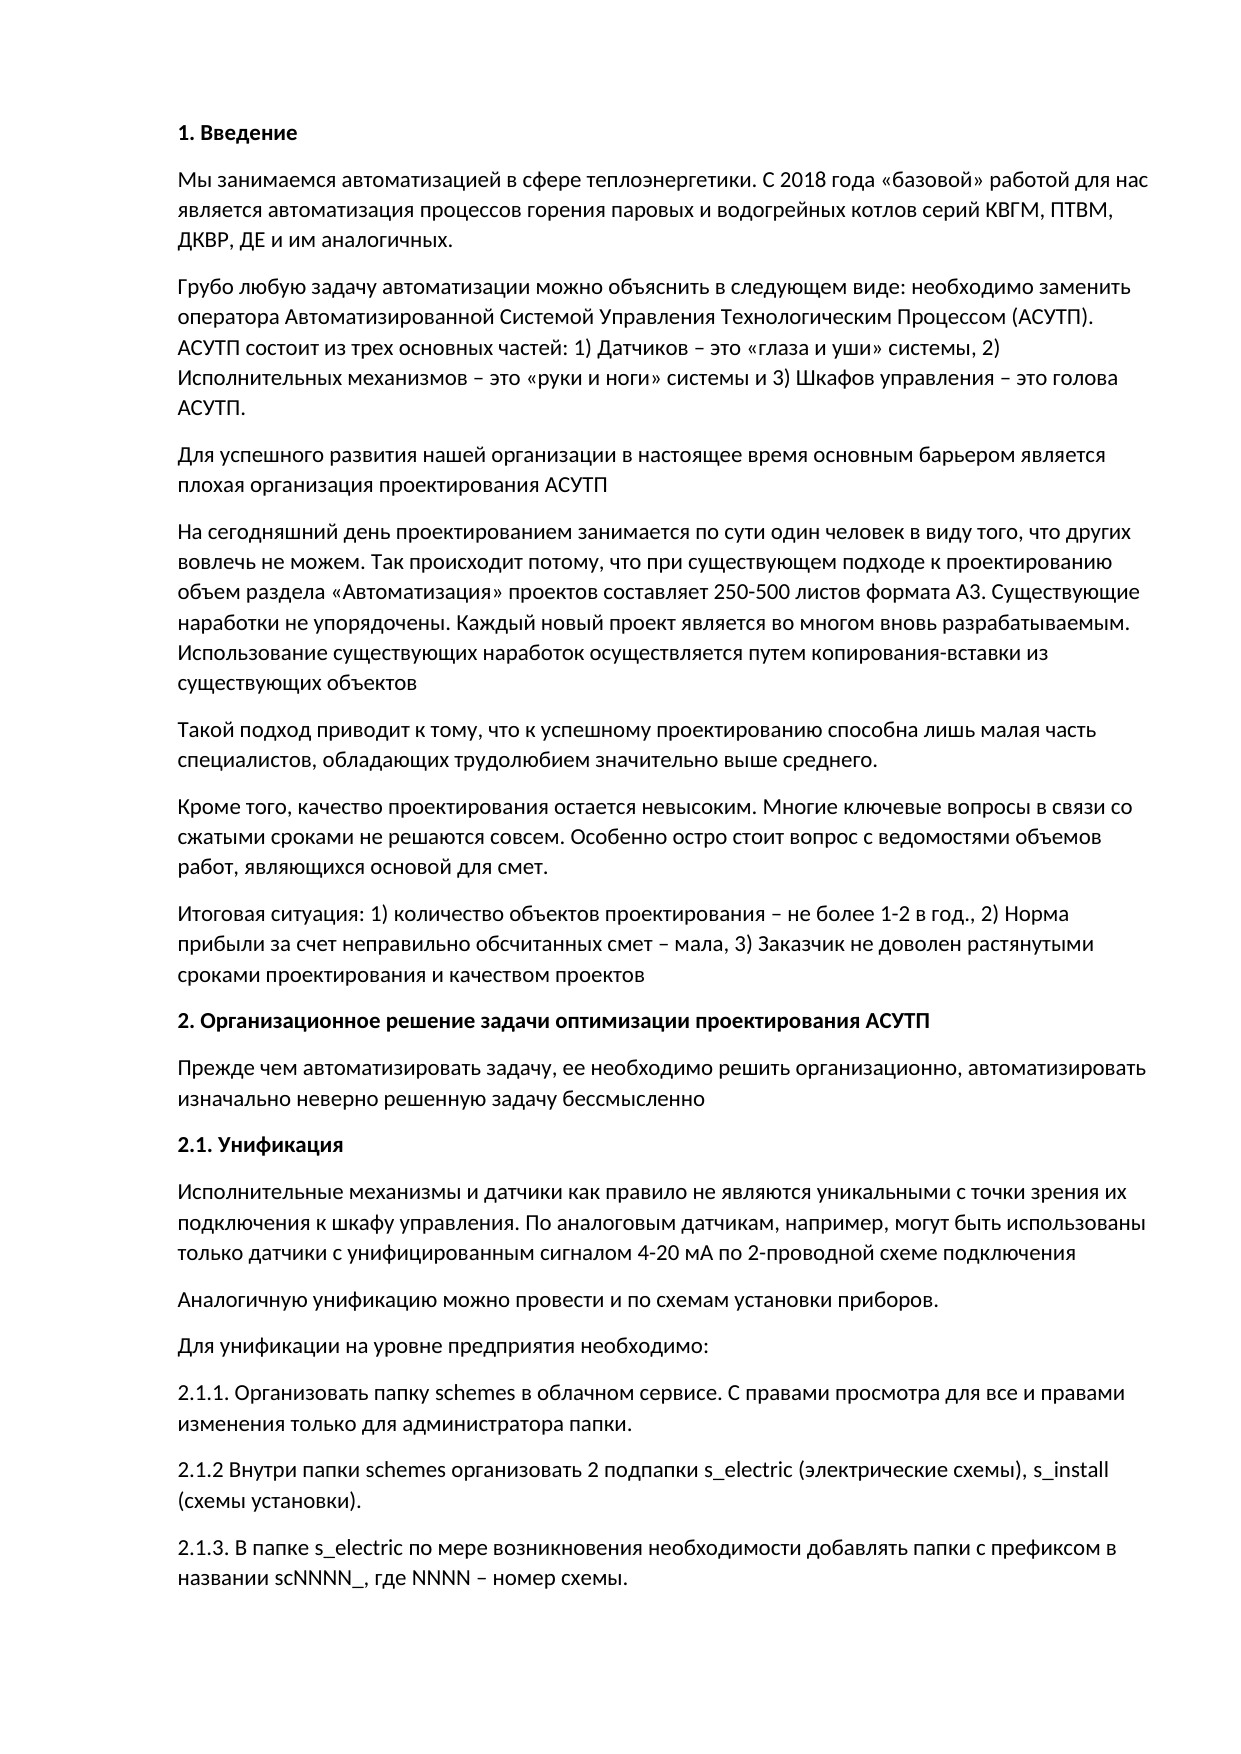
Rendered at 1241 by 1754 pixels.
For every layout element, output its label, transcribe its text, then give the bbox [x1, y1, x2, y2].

text Итоговая ситуация: 1) количество объектов проектирования – не более 1-2 в год., 2) Норма прибыли за счет неправильно обсчитанных смет – мала, 3) Заказчик не доволен растянутыми сроками проектирования и качеством проектов [177, 899, 1152, 988]
text Прежде чем автоматизировать задачу, ее необходимо решить организационно, автоматизировать изначально неверно решенную задачу бессмысленно [177, 1053, 1152, 1112]
text 2.1.2 Внутри папки schemes организовать 2 подпапки s_electric (электрические схемы), s_install (схемы установки). [177, 1456, 1152, 1514]
text Для успешного развития нашей организации в настоящее время основным барьером является плохая организация проектирования АСУТП [177, 440, 1152, 498]
text Мы занимаемся автоматизацией в сфере теплоэнергетики. С 2018 года «базовой» работой для нас является автоматизация процессов горения паровых и водогрейных котлов серий КВГМ, ПТВМ, ДКВР, ДЕ и им аналогичных. [177, 165, 1152, 253]
text 2.1.3. В папке s_electric по мере возникновения необходимости добавлять папки с префиксом в названии scNNNN_, где NNNN – номер схемы. [177, 1533, 1152, 1591]
text Для унификации на уровне предприятия необходимо: [177, 1332, 1152, 1360]
text 2.1.1. Организовать папку schemes в облачном сервисе. С правами просмотра для все и правами изменения только для администратора папки. [177, 1378, 1152, 1437]
text 2. Организационное решение задачи оптимизации проектирования АСУТП [177, 1007, 1152, 1035]
text Аналогичную унификацию можно провести и по схемам установки приборов. [177, 1285, 1152, 1313]
text На сегодняшний день проектированием занимается по сути один человек в виду того, что других вовлечь не можем. Так происходит потому, что при существующем подходе к проектированию объем раздела «Автоматизация» проектов составляет 250-500 листов формата А3. Существующие наработки не упорядочены. Каждый новый проект является во многом вновь разрабатываемым. Использование существующих наработок осуществляется путем копирования-вставки из существующих объектов [177, 517, 1152, 696]
text Такой подход приводит к тому, что к успешному проектированию способна лишь малая часть специалистов, обладающих трудолюбием значительно выше среднего. [177, 715, 1152, 773]
text Исполнительные механизмы и датчики как правило не являются уникальными с точки зрения их подключения к шкафу управления. По аналоговым датчикам, например, могут быть использованы только датчики с унифицированным сигналом 4-20 мА по 2-проводной схеме подключения [177, 1177, 1152, 1266]
text Кроме того, качество проектирования остается невысоким. Многие ключевые вопросы в связи со сжатыми сроками не решаются совсем. Особенно остро стоит вопрос с ведомостями объемов работ, являющихся основой для смет. [177, 792, 1152, 881]
text Грубо любую задачу автоматизации можно объяснить в следующем виде: необходимо заменить оператора Автоматизированной Системой Управления Технологическим Процессом (АСУТП). АСУТП состоит из трех основных частей: 1) Датчиков – это «глаза и уши» системы, 2) Исполнительных механизмов – это «руки и ноги» системы и 3) Шкафов управления – это голова АСУТП. [177, 272, 1152, 421]
text 2.1. Унификация [177, 1131, 1152, 1159]
text 1. Введение [177, 118, 1152, 146]
